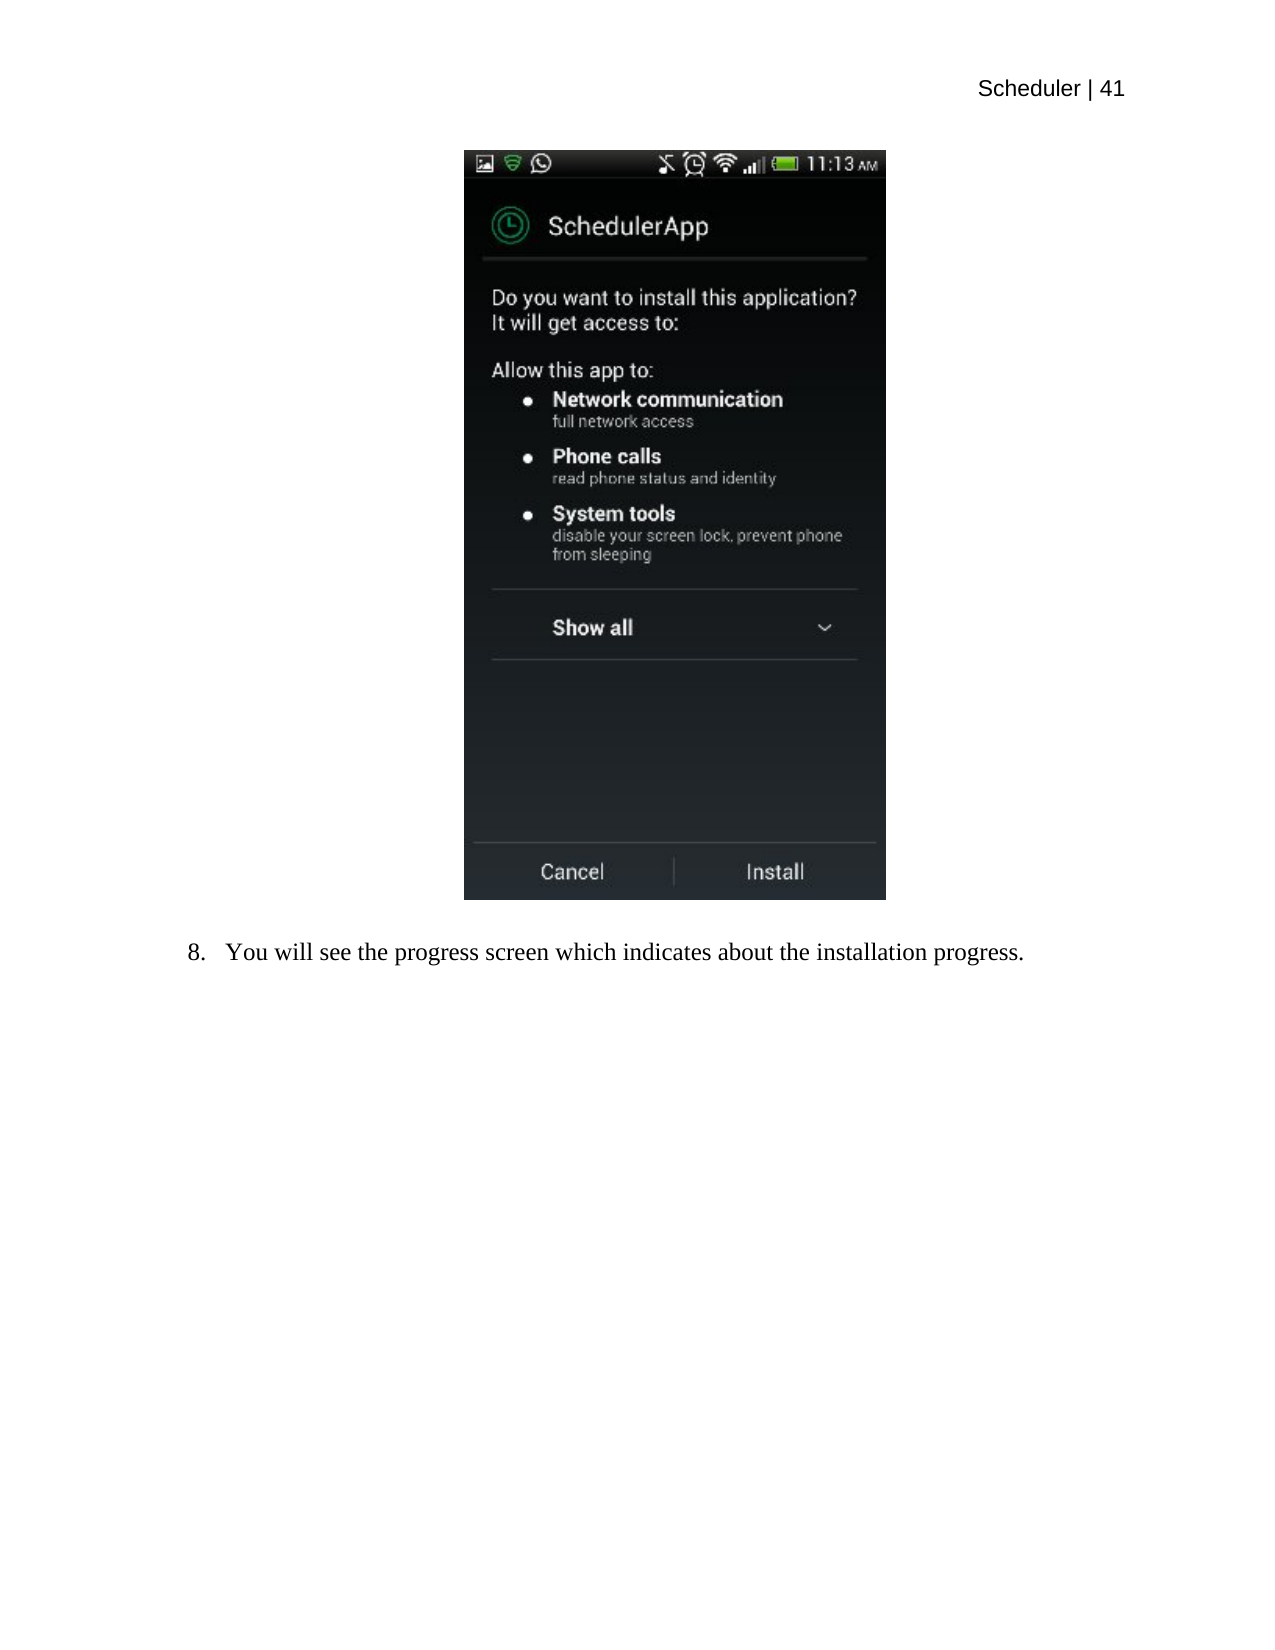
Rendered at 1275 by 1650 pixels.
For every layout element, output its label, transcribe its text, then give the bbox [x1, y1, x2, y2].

picture [464, 150, 886, 900]
list You will see the progress screen which indicates about the installation progress. [187, 937, 1125, 966]
